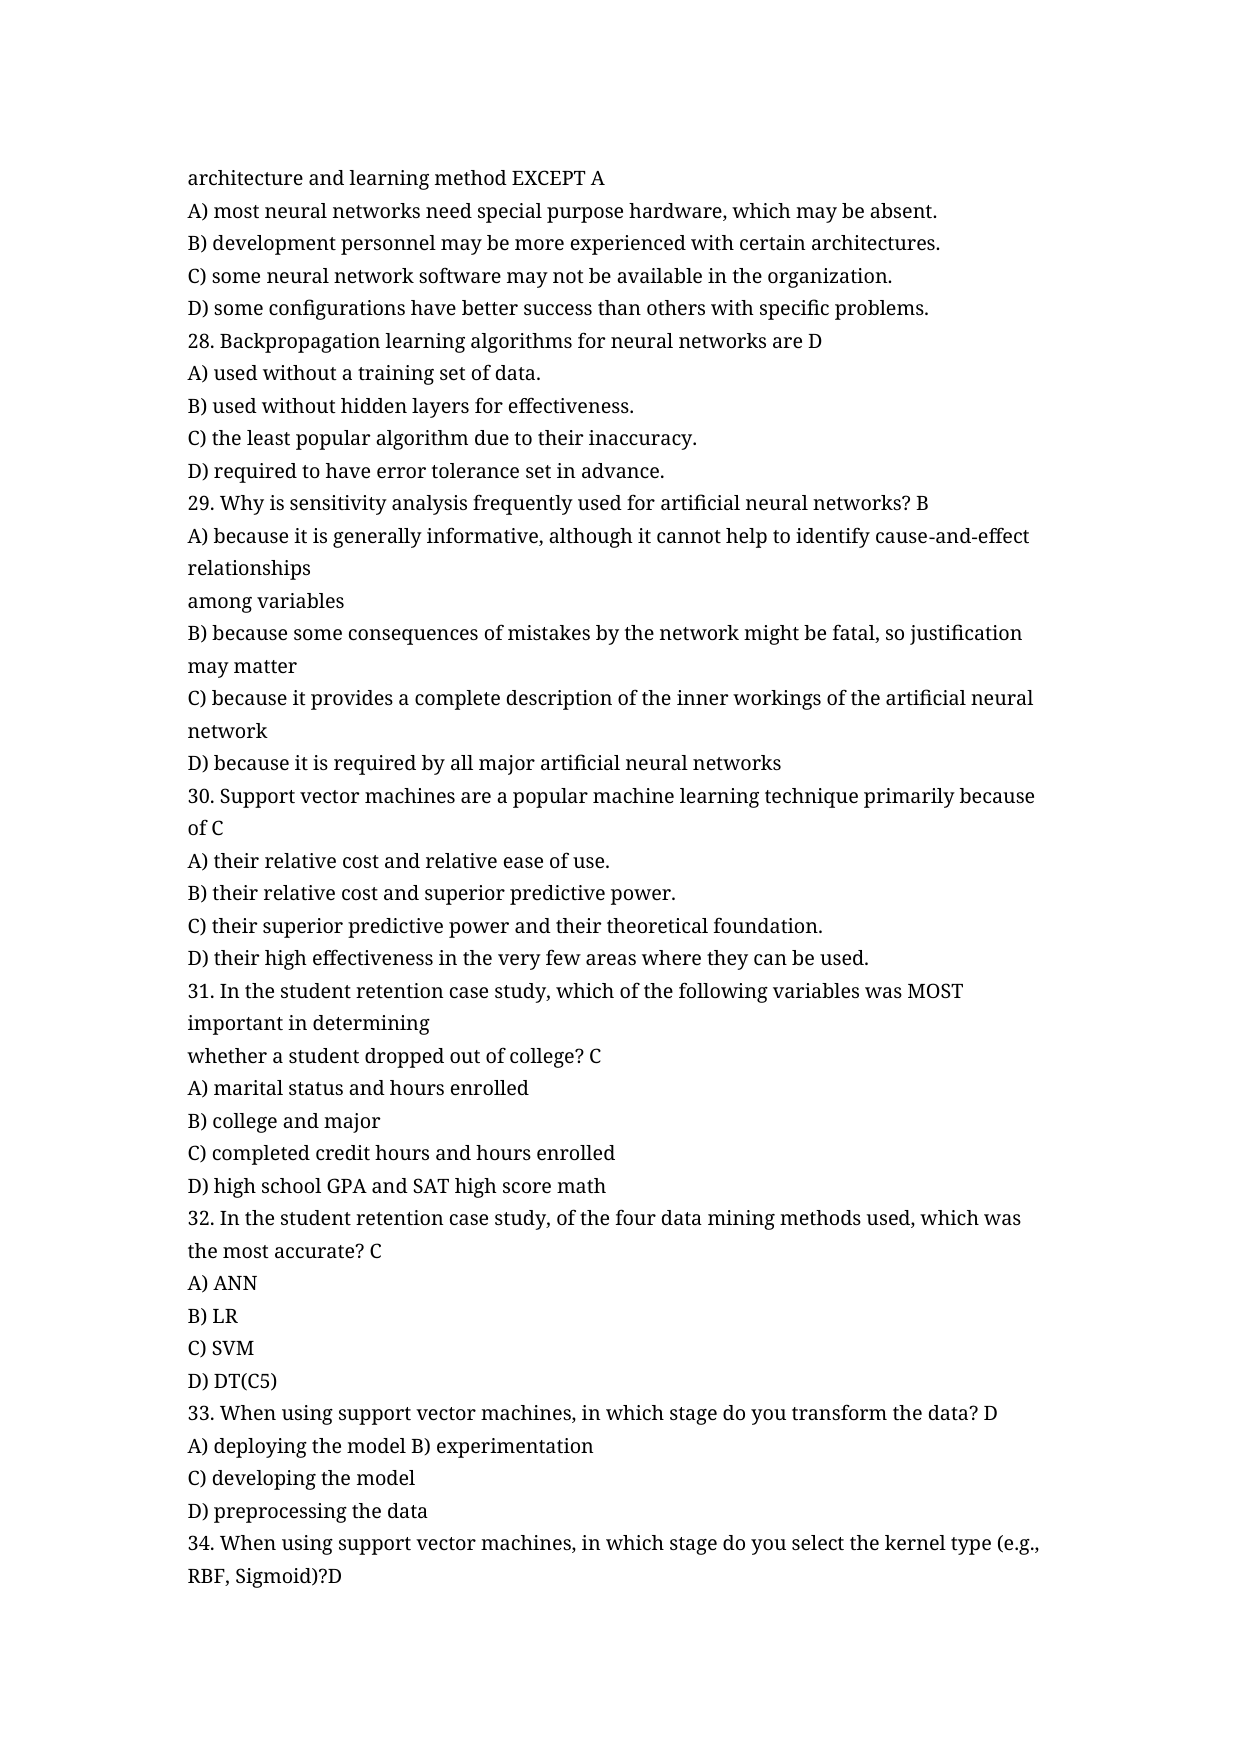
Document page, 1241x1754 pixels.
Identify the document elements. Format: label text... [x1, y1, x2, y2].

text D) because it is required by all major artificial neural networks [187, 747, 1053, 779]
text B) development personnel may be more experienced with certain architectures. [187, 227, 1053, 259]
text C) because it provides a complete description of the inner workings of the artificial neural network [187, 682, 1053, 747]
text A) because it is generally informative, although it cannot help to identify cause-and-effect relationships [187, 519, 1053, 584]
text 28. Backpropagation learning algorithms for neural networks are D [187, 324, 1053, 357]
text C) the least popular algorithm due to their inaccuracy. [187, 422, 1053, 454]
text A) ANN [187, 1267, 1053, 1299]
text B) LR [187, 1299, 1053, 1332]
text 29. Why is sensitivity analysis frequently used for artificial neural networks? B [187, 487, 1053, 519]
text 32. In the student retention case study, of the four data mining methods used, which was the most accurate? C [187, 1202, 1053, 1267]
text A) used without a training set of data. [187, 357, 1053, 389]
text C) completed credit hours and hours enrolled [187, 1137, 1053, 1169]
text C) some neural network software may not be available in the organization. [187, 259, 1053, 292]
text D) their high effectiveness in the very few areas where they can be used. [187, 942, 1053, 974]
text D) required to have error tolerance set in advance. [187, 454, 1053, 487]
text D) preprocessing the data [187, 1494, 1053, 1527]
text B) their relative cost and superior predictive power. [187, 877, 1053, 909]
text B) because some consequences of mistakes by the network might be fatal, so justification may matter [187, 617, 1053, 682]
text architecture and learning method EXCEPT A [187, 162, 1053, 194]
text A) most neural networks need special purpose hardware, which may be absent. [187, 194, 1053, 227]
text whether a student dropped out of college? C [187, 1039, 1053, 1072]
text A) deploying the model B) experimentation [187, 1429, 1053, 1462]
text B) college and major [187, 1104, 1053, 1137]
text D) DT(C5) [187, 1364, 1053, 1397]
text among variables [187, 584, 1053, 617]
text C) their superior predictive power and their theoretical foundation. [187, 909, 1053, 942]
text 31. In the student retention case study, which of the following variables was MOST important in determining [187, 974, 1053, 1039]
text C) SVM [187, 1332, 1053, 1364]
text A) their relative cost and relative ease of use. [187, 844, 1053, 877]
text 33. When using support vector machines, in which stage do you transform the data? D [187, 1397, 1053, 1429]
text C) developing the model [187, 1462, 1053, 1494]
text D) high school GPA and SAT high score math [187, 1169, 1053, 1202]
text D) some configurations have better success than others with specific problems. [187, 292, 1053, 324]
text A) marital status and hours enrolled [187, 1072, 1053, 1104]
text B) used without hidden layers for effectiveness. [187, 389, 1053, 422]
text 34. When using support vector machines, in which stage do you select the kernel type (e.g., RBF, Sigmoid)?D [187, 1527, 1053, 1592]
text 30. Support vector machines are a popular machine learning technique primarily because of C [187, 779, 1053, 844]
